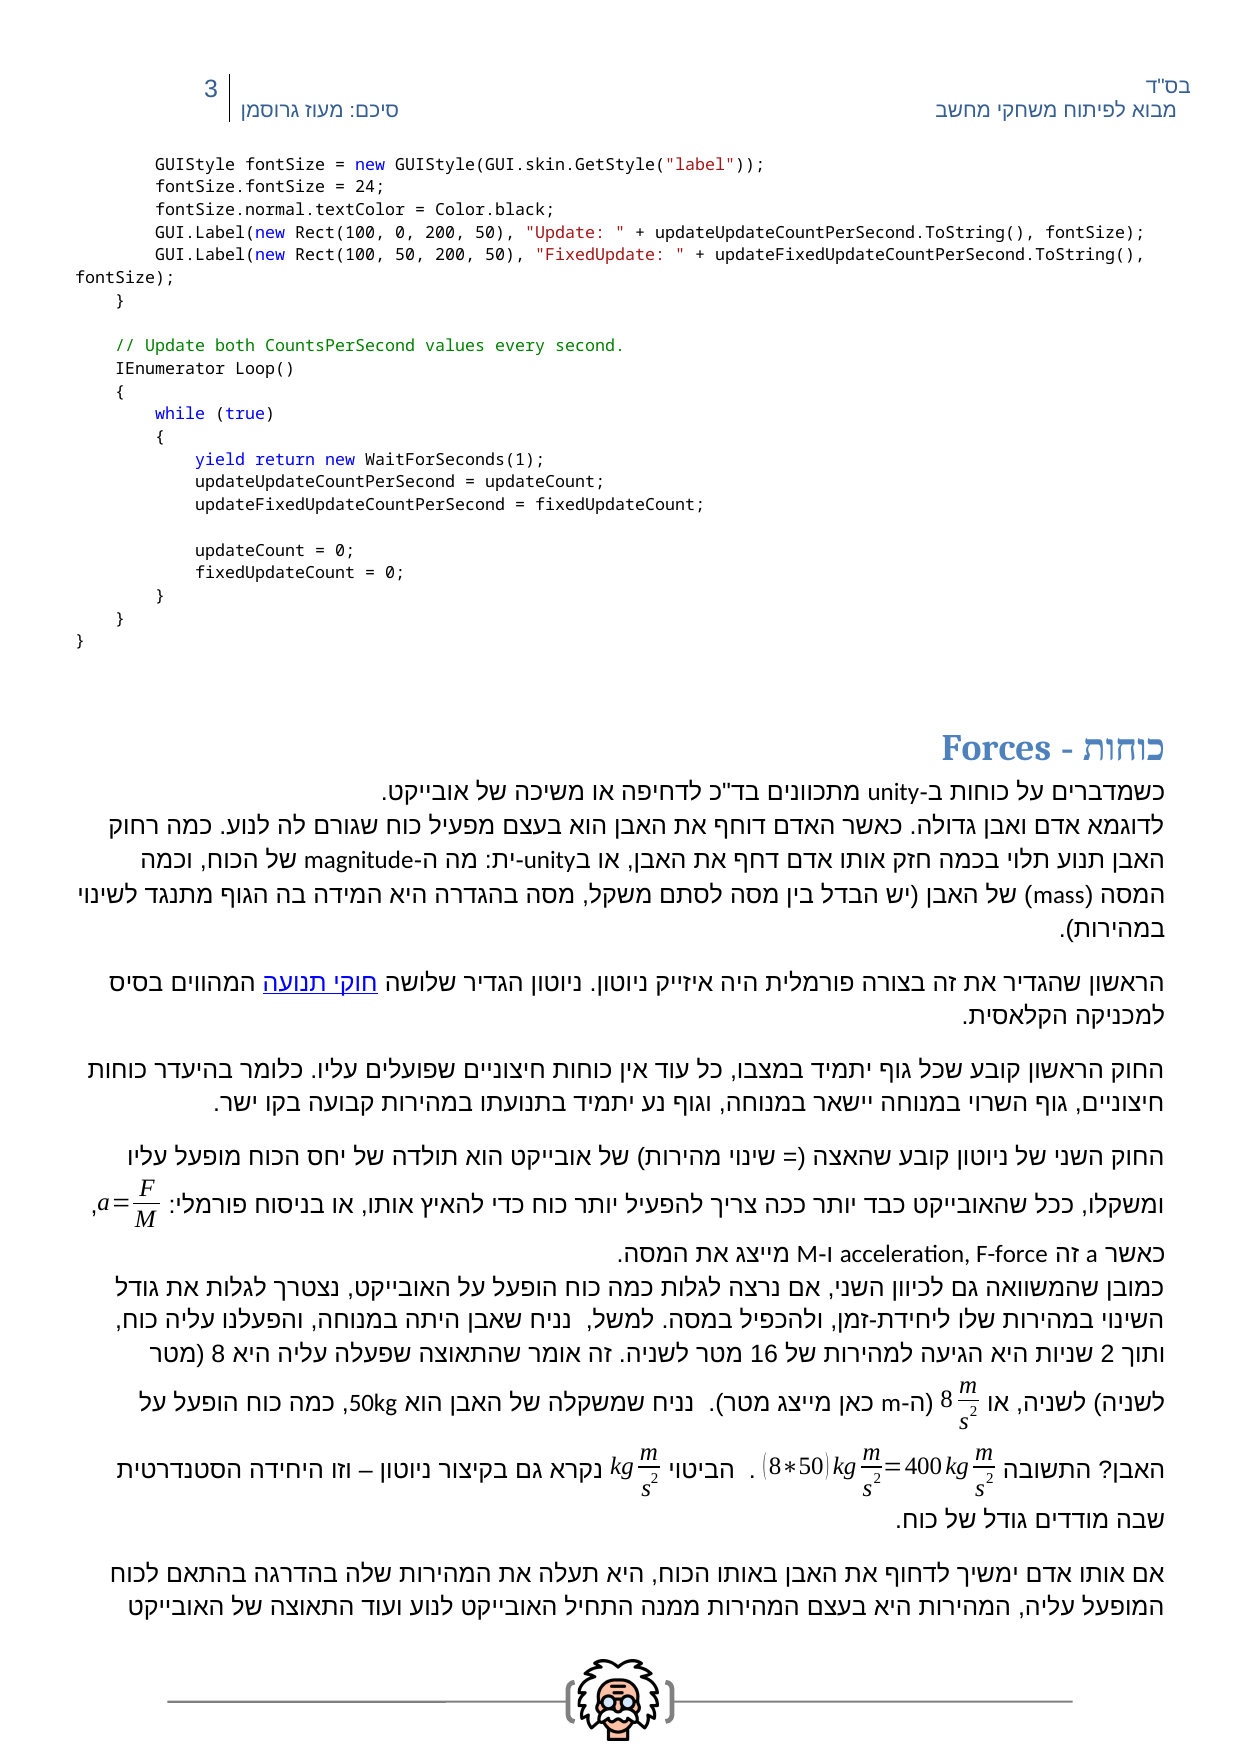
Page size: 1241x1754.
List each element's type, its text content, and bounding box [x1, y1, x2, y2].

text GUIStyle fontSize = new GUIStyle(GUI.skin.GetStyle("label")); [75, 152, 1165, 175]
text fontSize.normal.textColor = Color.black; [75, 198, 1165, 220]
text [75, 1559, 1165, 1621]
text updateUpdateCountPerSecond = updateCount; [75, 470, 1165, 493]
text { [75, 425, 1165, 447]
text fontSize.fontSize = 24; [75, 175, 1165, 198]
text הראשון שהגדיר את זה בצורה פורמלית היה איזייק ניוטון. ניוטון הגדיר שלושה חוקי תנועה המהווים בסיס למכניקה הקלאסית. [75, 968, 1165, 1029]
subtitle כוחות - Forces [75, 676, 1165, 770]
text החוק הראשון קובע שכל גוף יתמיד במצבו, כל עוד אין כוחות חיצוניים שפועלים עליו. כלומר בהיעדר כוחות חיצוניים, גוף השרוי במנוחה יישאר במנוחה, וגוף נע יתמיד בתנועתו במהירות קבועה בקו ישר. [75, 1054, 1165, 1116]
text yield return new WaitForSeconds(1); [75, 447, 1165, 470]
text while (true) [75, 402, 1165, 425]
text } [75, 606, 1165, 629]
picture [577, 1659, 659, 1741]
text updateFixedUpdateCountPerSecond = fixedUpdateCount; [75, 493, 1165, 516]
text } [75, 288, 1165, 311]
text החוק השני של ניוטון קובע שהאצה (= שינוי מהירות) של אובייקט הוא תולדה של יחס הכוח מופעל עליו ומשקלו, ככל שהאובייקט כבד יותר ככה צריך להפעיל יותר כוח כדי להאיץ אותו, או בניסוח פורמלי: , כאשר a זה acceleration, F-force ו-M מייצג את המסה. כמובן שהמשוואה גם לכיוון השני, אם נרצה לגלות כמה כוח הופעל על האובייקט, נצטרך לגלות את גודל השינוי במהירות שלו ליחידת-זמן, ולהכפיל במסה. למשל, נניח שאבן היתה במנוחה, והפעלנו עליה כוח, ותוך 2 שניות היא הגיעה למהירות של 16 מטר לשניה. זה אומר שהתאוצה שפעלה עליה היא 8 (מטר לשניה) לשניה, או (ה-m כאן מייצג מטר). נניח שמשקלה של האבן הוא 50kg, כמה כוח הופעל על האבן? התשובה . הביטוי נקרא גם בקיצור ניוטון – וזו היחידה הסטנדרטית שבה מודדים גודל של כוח. [75, 1141, 1165, 1534]
text } [75, 629, 1165, 652]
text GUI.Label(new Rect(100, 50, 200, 50), "FixedUpdate: " + updateFixedUpdateCountPerSecond.ToString(), fontSize); [75, 243, 1165, 288]
text GUI.Label(new Rect(100, 0, 200, 50), "Update: " + updateUpdateCountPerSecond.ToString(), fontSize); [75, 220, 1165, 243]
text // Update both CountsPerSecond values every second. [75, 334, 1165, 357]
text fixedUpdateCount = 0; [75, 561, 1165, 584]
text } [75, 584, 1165, 606]
text { [75, 379, 1165, 402]
text updateCount = 0; [75, 538, 1165, 561]
text כשמדברים על כוחות ב-unity מתכוונים בד"כ לדחיפה או משיכה של אובייקט. לדוגמא אדם ואבן גדולה. כאשר האדם דוחף את האבן הוא בעצם מפעיל כוח שגורם לה לנוע. כמה רחוק האבן תנוע תלוי בכמה חזק אותו אדם דחף את האבן, או בunity-ית: מה ה-magnitude של הכוח, וכמה המסה (mass) של האבן (יש הבדל בין מסה לסתם משקל, מסה בהגדרה היא המידה בה הגוף מתנגד לשינוי במהירות). [75, 776, 1165, 943]
text IEnumerator Loop() [75, 357, 1165, 379]
